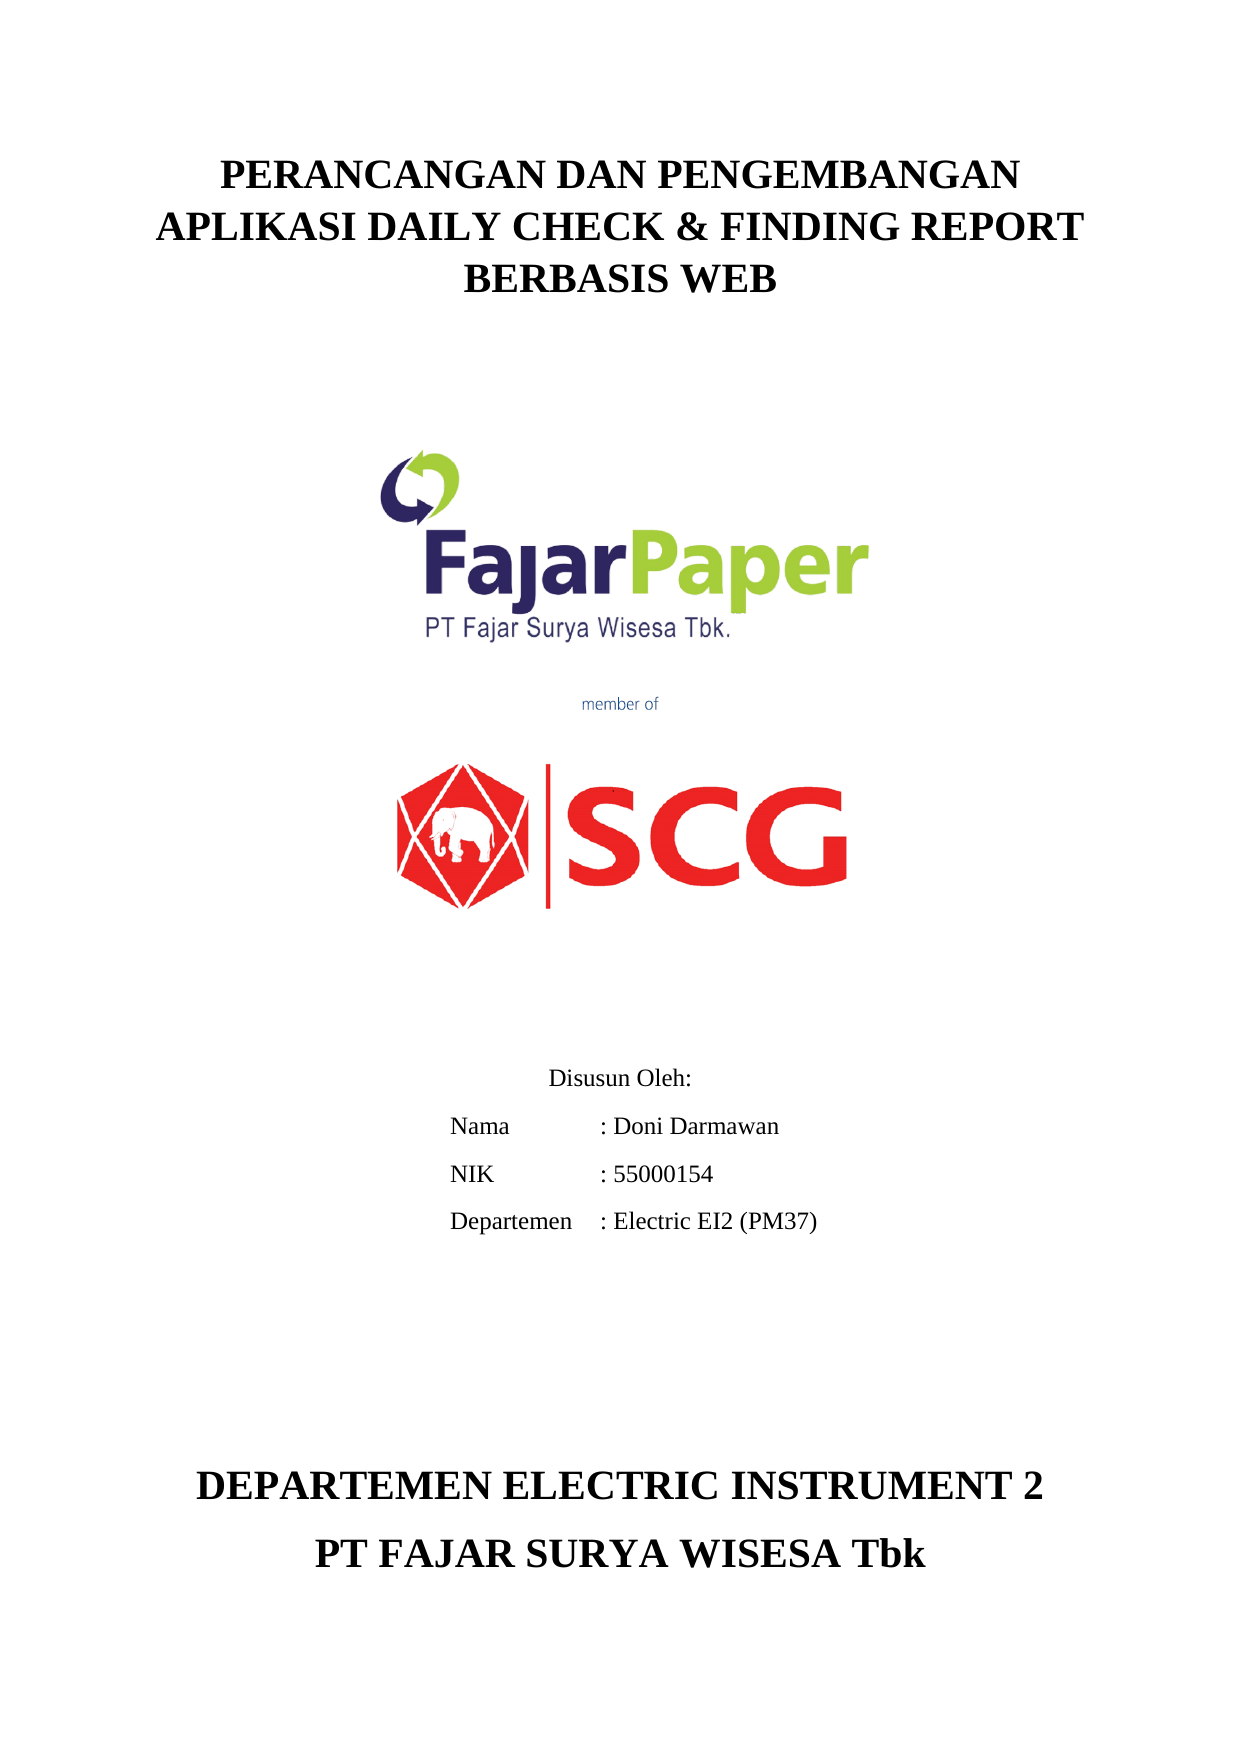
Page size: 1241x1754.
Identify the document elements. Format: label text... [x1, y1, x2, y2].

text Departemen : Electric EI2 (PM37) [150, 1206, 1090, 1235]
text NIK : 55000154 [150, 1159, 1090, 1187]
text Disusun Oleh: [150, 1063, 1090, 1092]
text DEPARTEMEN ELECTRIC INSTRUMENT 2 [150, 1461, 1090, 1508]
text Nama : Doni Darmawan [375, 1111, 1090, 1140]
picture [370, 741, 870, 929]
picture [581, 694, 660, 711]
text PT FAJAR SURYA WISESA Tbk [150, 1529, 1090, 1577]
text PERANCANGAN DAN PENGEMBANGAN APLIKASI DAILY CHECK & FINDING REPORT BERBASIS WEB [150, 150, 1090, 301]
picture [378, 443, 871, 646]
